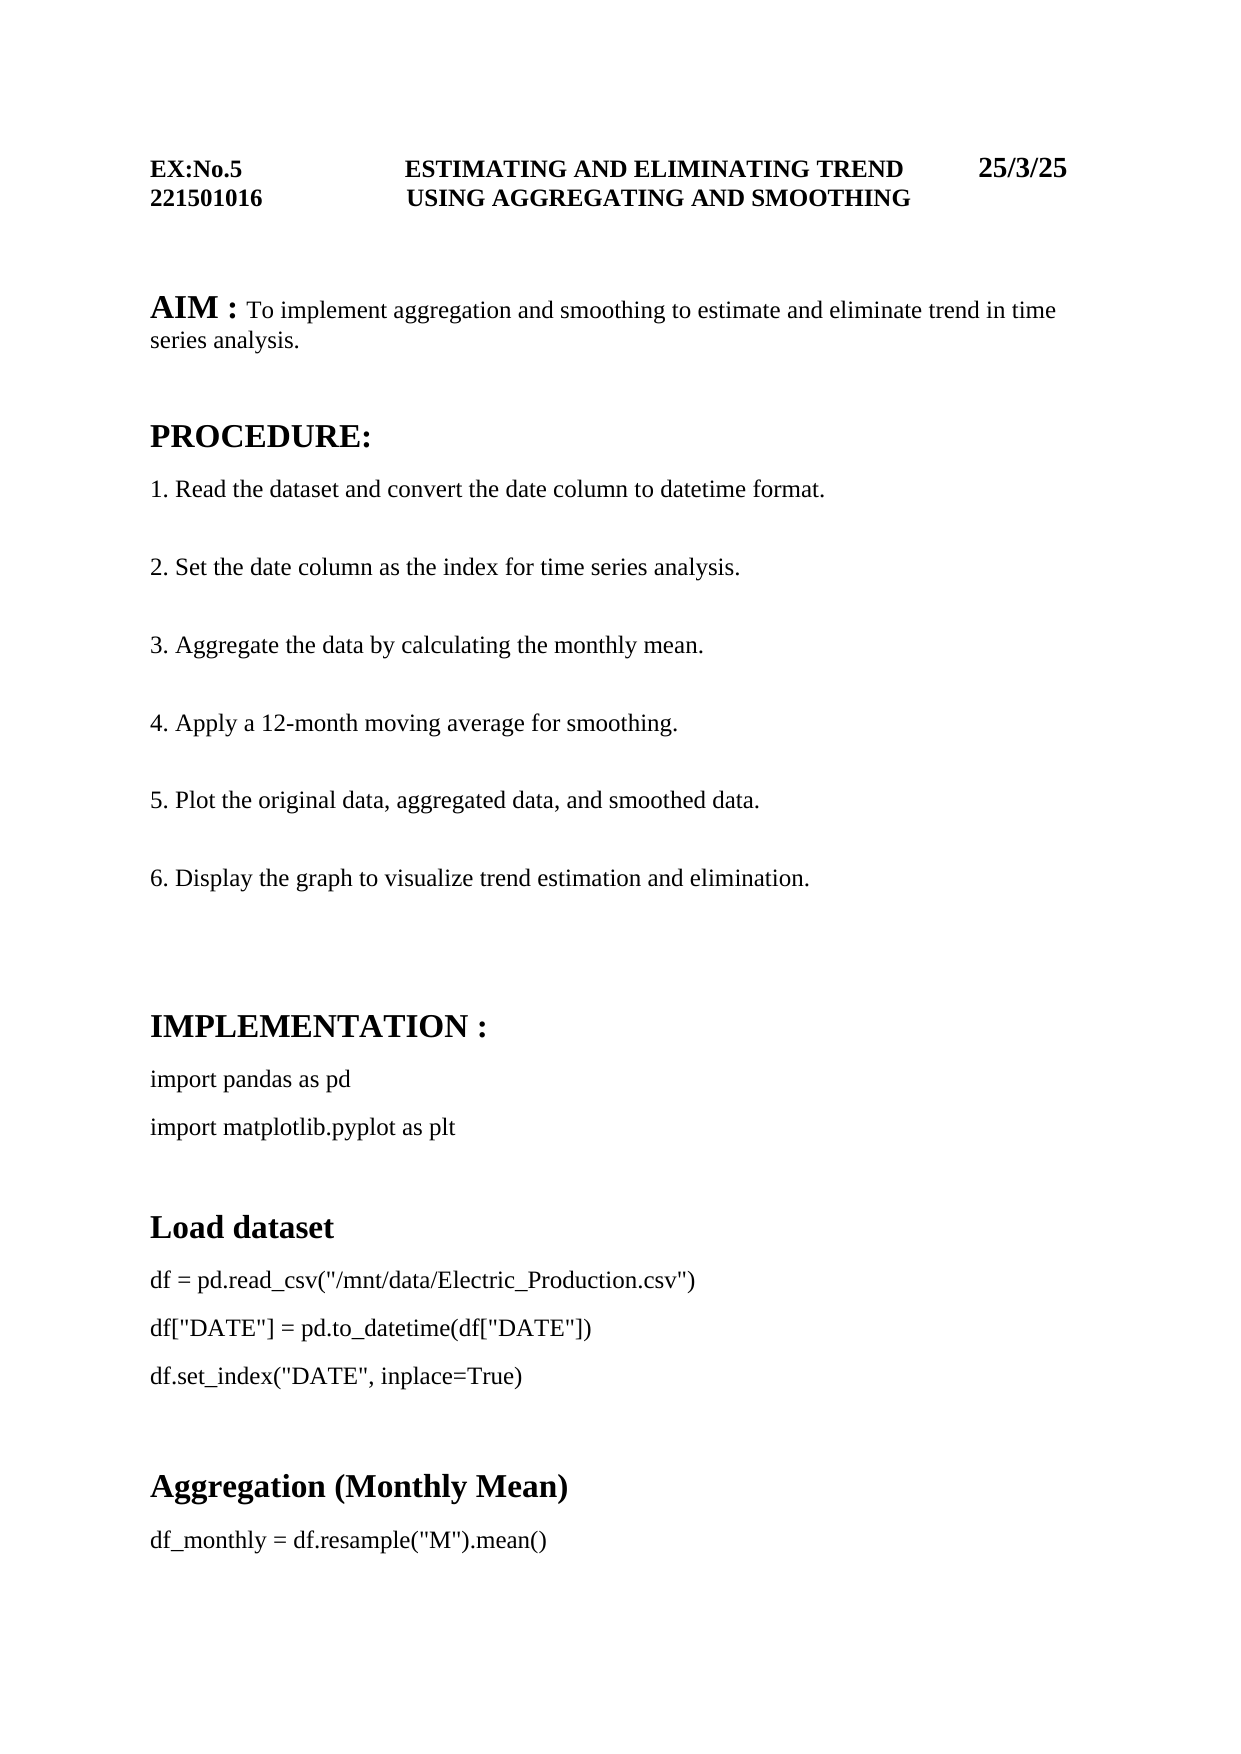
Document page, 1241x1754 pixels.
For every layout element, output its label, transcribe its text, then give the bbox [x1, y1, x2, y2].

text 4. Apply a 12-month moving average for smoothing. [150, 708, 1090, 767]
text 2. Set the date column as the index for time series analysis. [150, 552, 1090, 611]
text AIM : To implement aggregation and smoothing to estimate and eliminate trend in time series analysis. [150, 287, 1090, 354]
text import matplotlib.pyplot as plt [150, 1112, 1090, 1141]
text 3. Aggregate the data by calculating the monthly mean. [150, 630, 1090, 689]
text df = pd.read_csv("/mnt/data/Electric_Production.csv") [150, 1266, 1090, 1294]
text 6. Display the graph to visualize trend estimation and elimination. [150, 863, 1090, 892]
text df.set_index("DATE", inplace=True) [150, 1361, 1090, 1390]
text df["DATE"] = pd.to_datetime(df["DATE"]) [150, 1313, 1090, 1342]
text PROCEDURE: [150, 416, 1090, 454]
text df_monthly = df.resample("M").mean() [150, 1525, 1090, 1553]
text IMPLEMENTATION : [150, 1006, 1090, 1045]
text Aggregation (Monthly Mean) [150, 1467, 1090, 1505]
text import pandas as pd [150, 1064, 1090, 1093]
text Load dataset [150, 1207, 1090, 1246]
text 5. Plot the original data, aggregated data, and smoothed data. [150, 785, 1090, 844]
text 1. Read the dataset and convert the date column to datetime format. [150, 474, 1090, 533]
text EX:No.5 ESTIMATING AND ELIMINATING TREND 25/3/25 221501016 USING AGGREGATING AND SMOOTHING [150, 150, 1090, 212]
